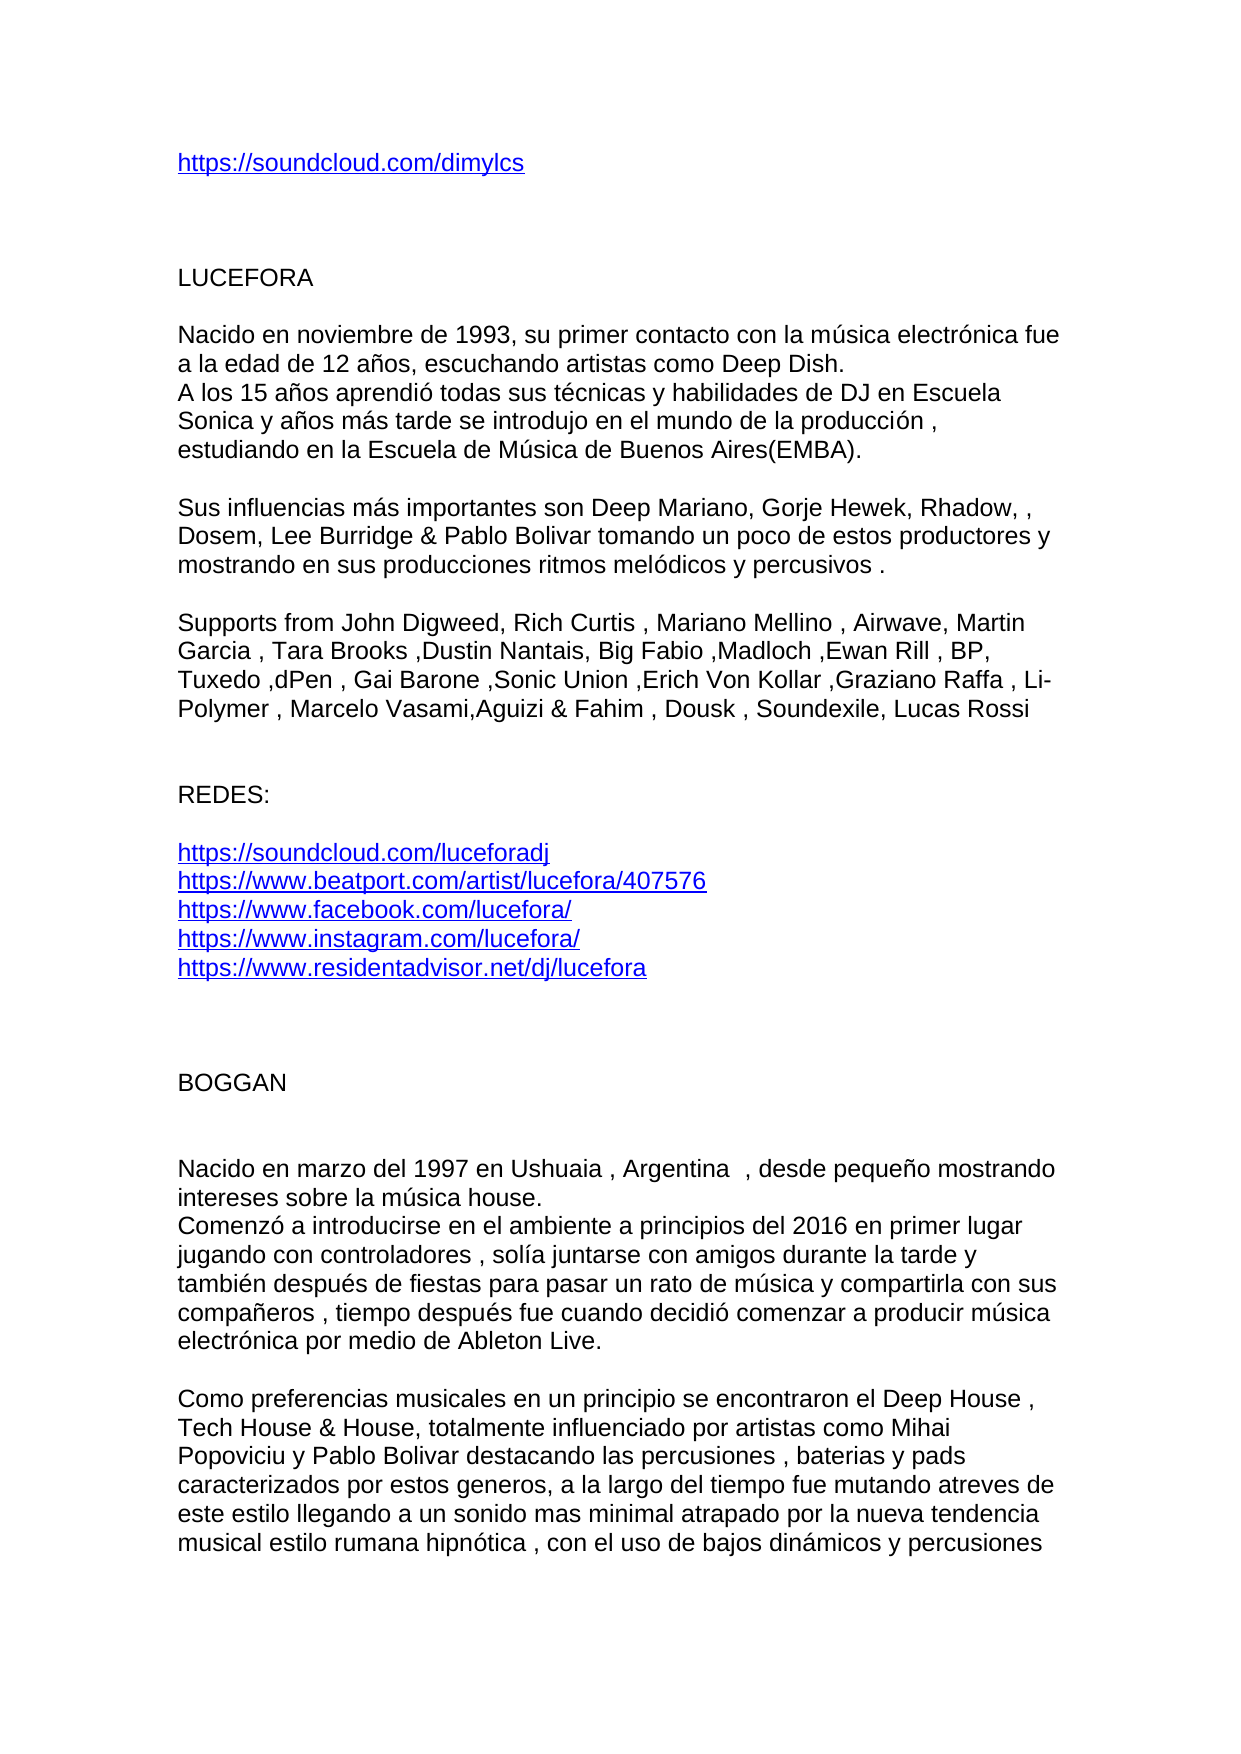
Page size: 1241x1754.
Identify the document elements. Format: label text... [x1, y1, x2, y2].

text Nacido en noviembre de 1993, su primer contacto con la música electrónica fue a la edad de 12 años, escuchando artistas como Deep Dish. [177, 320, 1063, 378]
text Supports from John Digweed, Rich Curtis , Mariano Mellino , Airwave, Martin Garcia , Tara Brooks ,Dustin Nantais, Big Fabio ,Madloch ,Ewan Rill , BP, Tuxedo ,dPen , Gai Barone ,Sonic Union ,Erich Von Kollar ,Graziano Raffa , Li- Polymer , Marcelo Vasami,Aguizi & Fahim , Dousk , Soundexile, Lucas Rossi [177, 608, 1063, 723]
text https://www.beatport.com/artist/lucefora/407576 [177, 866, 1063, 895]
text Sus influencias más importantes son Deep Mariano, Gorje Hewek, Rhadow, , Dosem, Lee Burridge & Pablo Bolivar tomando un poco de estos productores y mostrando en sus producciones ritmos melódicos y percusivos . [177, 493, 1063, 579]
text BOGGAN [177, 1068, 1063, 1096]
text https://soundcloud.com/dimylcs [177, 148, 1063, 176]
text Nacido en marzo del 1997 en Ushuaia , Argentina , desde pequeño mostrando intereses sobre la música house. [177, 1154, 1063, 1211]
text LUCEFORA [177, 263, 1063, 291]
text https://soundcloud.com/luceforadj [177, 838, 1063, 866]
text https://www.residentadvisor.net/dj/lucefora [177, 953, 1063, 981]
text Comenzó a introducirse en el ambiente a principios del 2016 en primer lugar jugando con controladores , solía juntarse con amigos durante la tarde y también después de fiestas para pasar un rato de música y compartirla con sus compañeros , tiempo después fue cuando decidió comenzar a producir música electrónica por medio de Ableton Live. [177, 1211, 1063, 1355]
text https://www.instagram.com/lucefora/ [177, 924, 1063, 953]
text https://www.facebook.com/lucefora/ [177, 895, 1063, 924]
text A los 15 años aprendió todas sus técnicas y habilidades de DJ en Escuela Sonica y años más tarde se introdujo en el mundo de la producción , estudiando en la Escuela de Música de Buenos Aires(EMBA). [177, 378, 1063, 464]
text REDES: [177, 780, 1063, 809]
